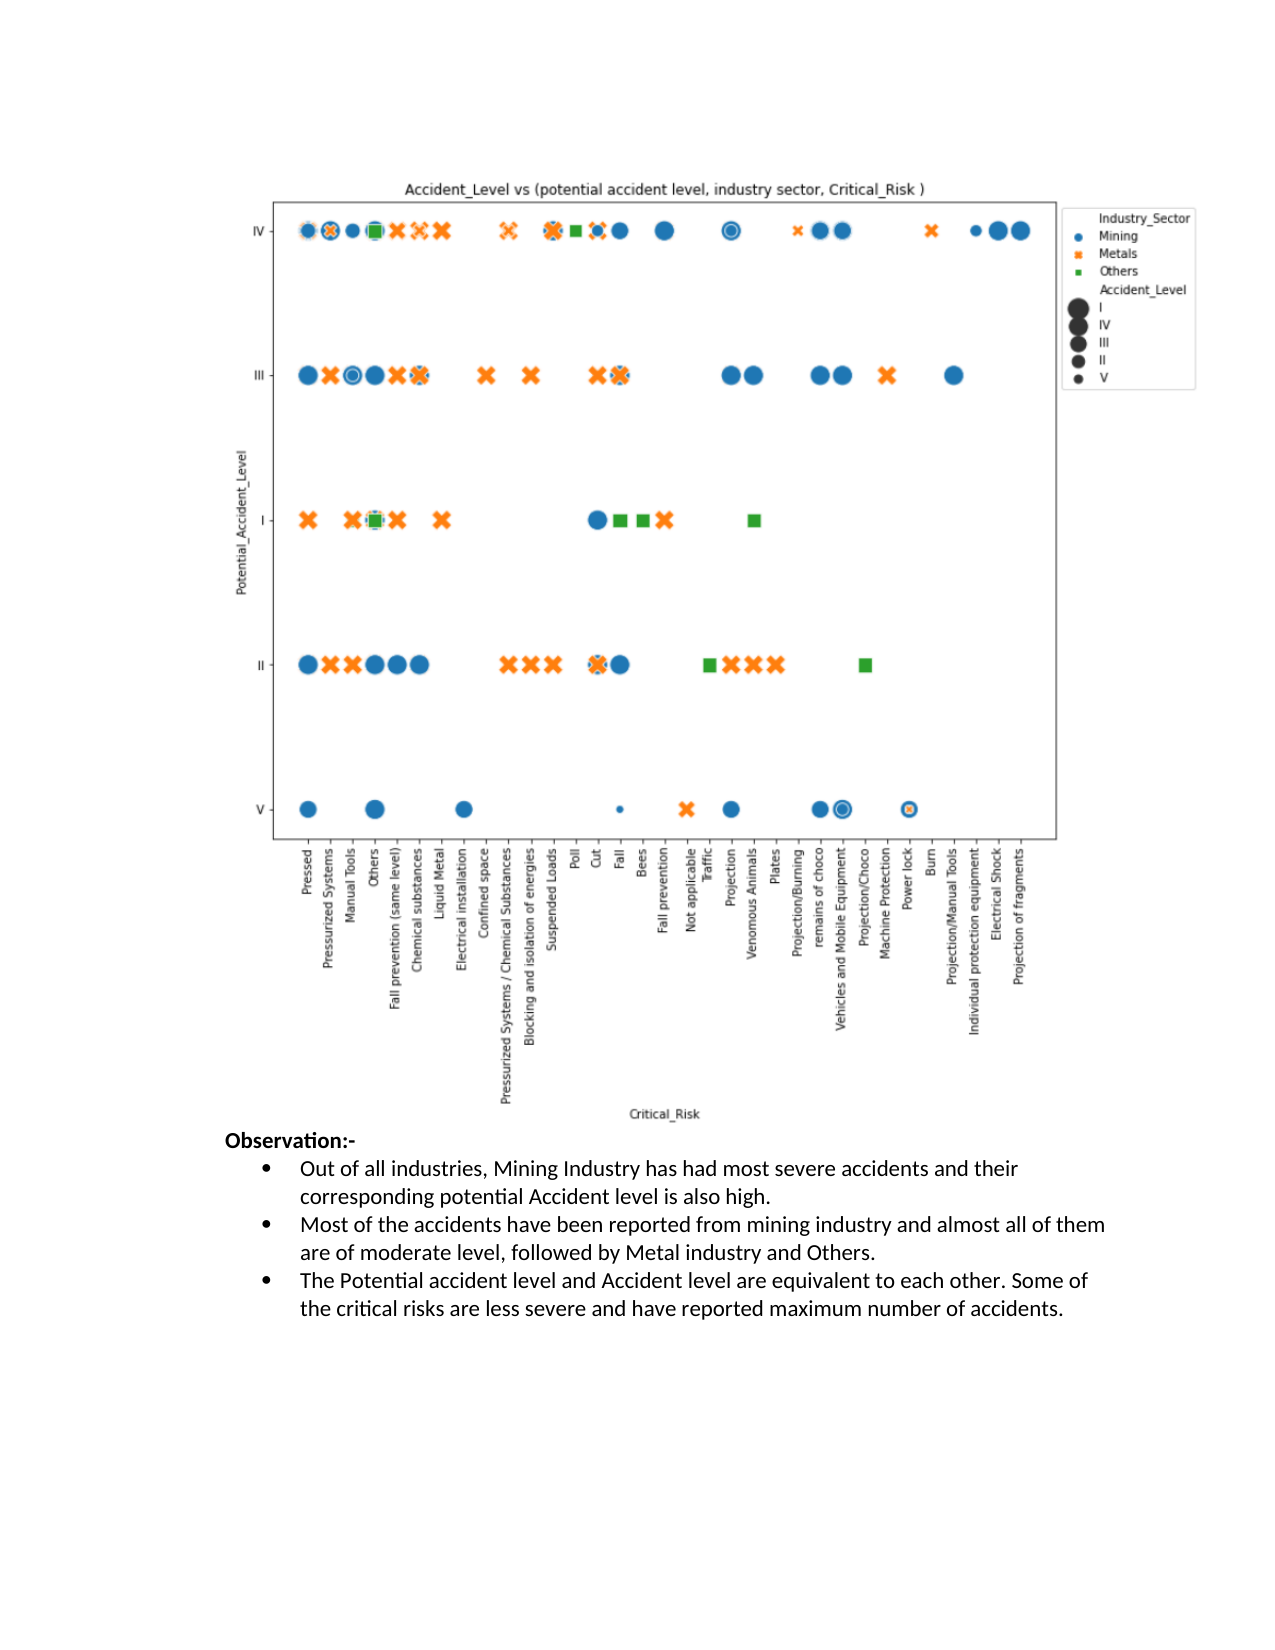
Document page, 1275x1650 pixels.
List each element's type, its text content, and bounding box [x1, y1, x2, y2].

list Most of the accidents have been reported from mining industry and almost all of them are of moderate level, followed by Metal industry and Others. [262, 1211, 1125, 1267]
picture [225, 178, 1200, 1127]
list The Potential accident level and Accident level are equivalent to each other. Some of the critical risks are less severe and have reported maximum number of accidents. [262, 1267, 1125, 1323]
list Out of all industries, Mining Industry has had most severe accidents and their corresponding potential Accident level is also high. [262, 1154, 1125, 1211]
text Observation:- [225, 1127, 1125, 1154]
